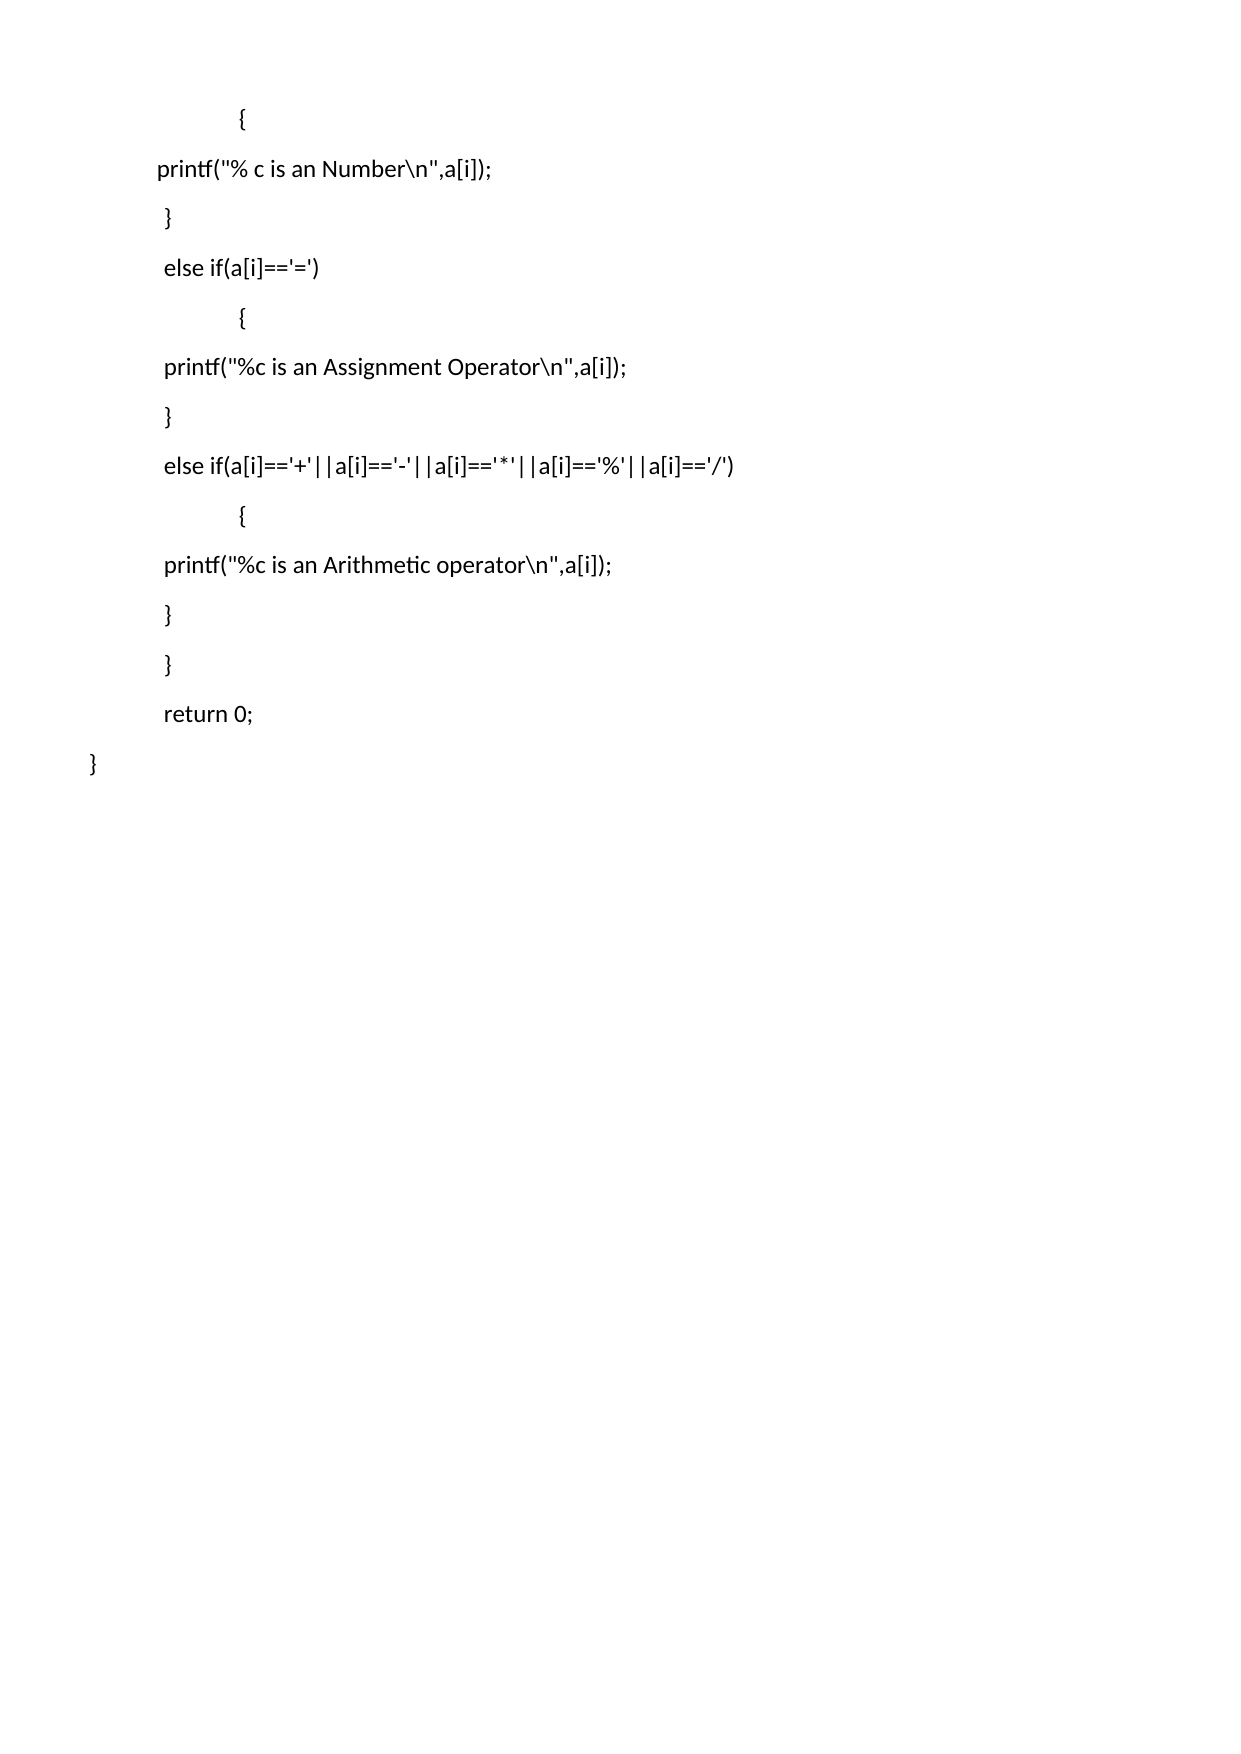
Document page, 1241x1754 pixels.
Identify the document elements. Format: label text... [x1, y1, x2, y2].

text } [89, 401, 1122, 431]
text { [89, 302, 1122, 332]
text else if(a[i]=='=') [89, 252, 1122, 283]
text { [89, 103, 1122, 134]
text } [89, 748, 1122, 778]
text printf("%c is an Arithmetic operator\n",a[i]); [89, 550, 1122, 580]
text printf("% c is an Number\n",a[i]); [89, 153, 1122, 183]
text printf("%c is an Assignment Operator\n",a[i]); [89, 351, 1122, 382]
text } [89, 599, 1122, 630]
text else if(a[i]=='+'||a[i]=='-'||a[i]=='*'||a[i]=='%'||a[i]=='/') [89, 451, 1122, 481]
text } [89, 649, 1122, 679]
text { [89, 500, 1122, 531]
text return 0; [89, 698, 1122, 729]
text } [89, 203, 1122, 233]
